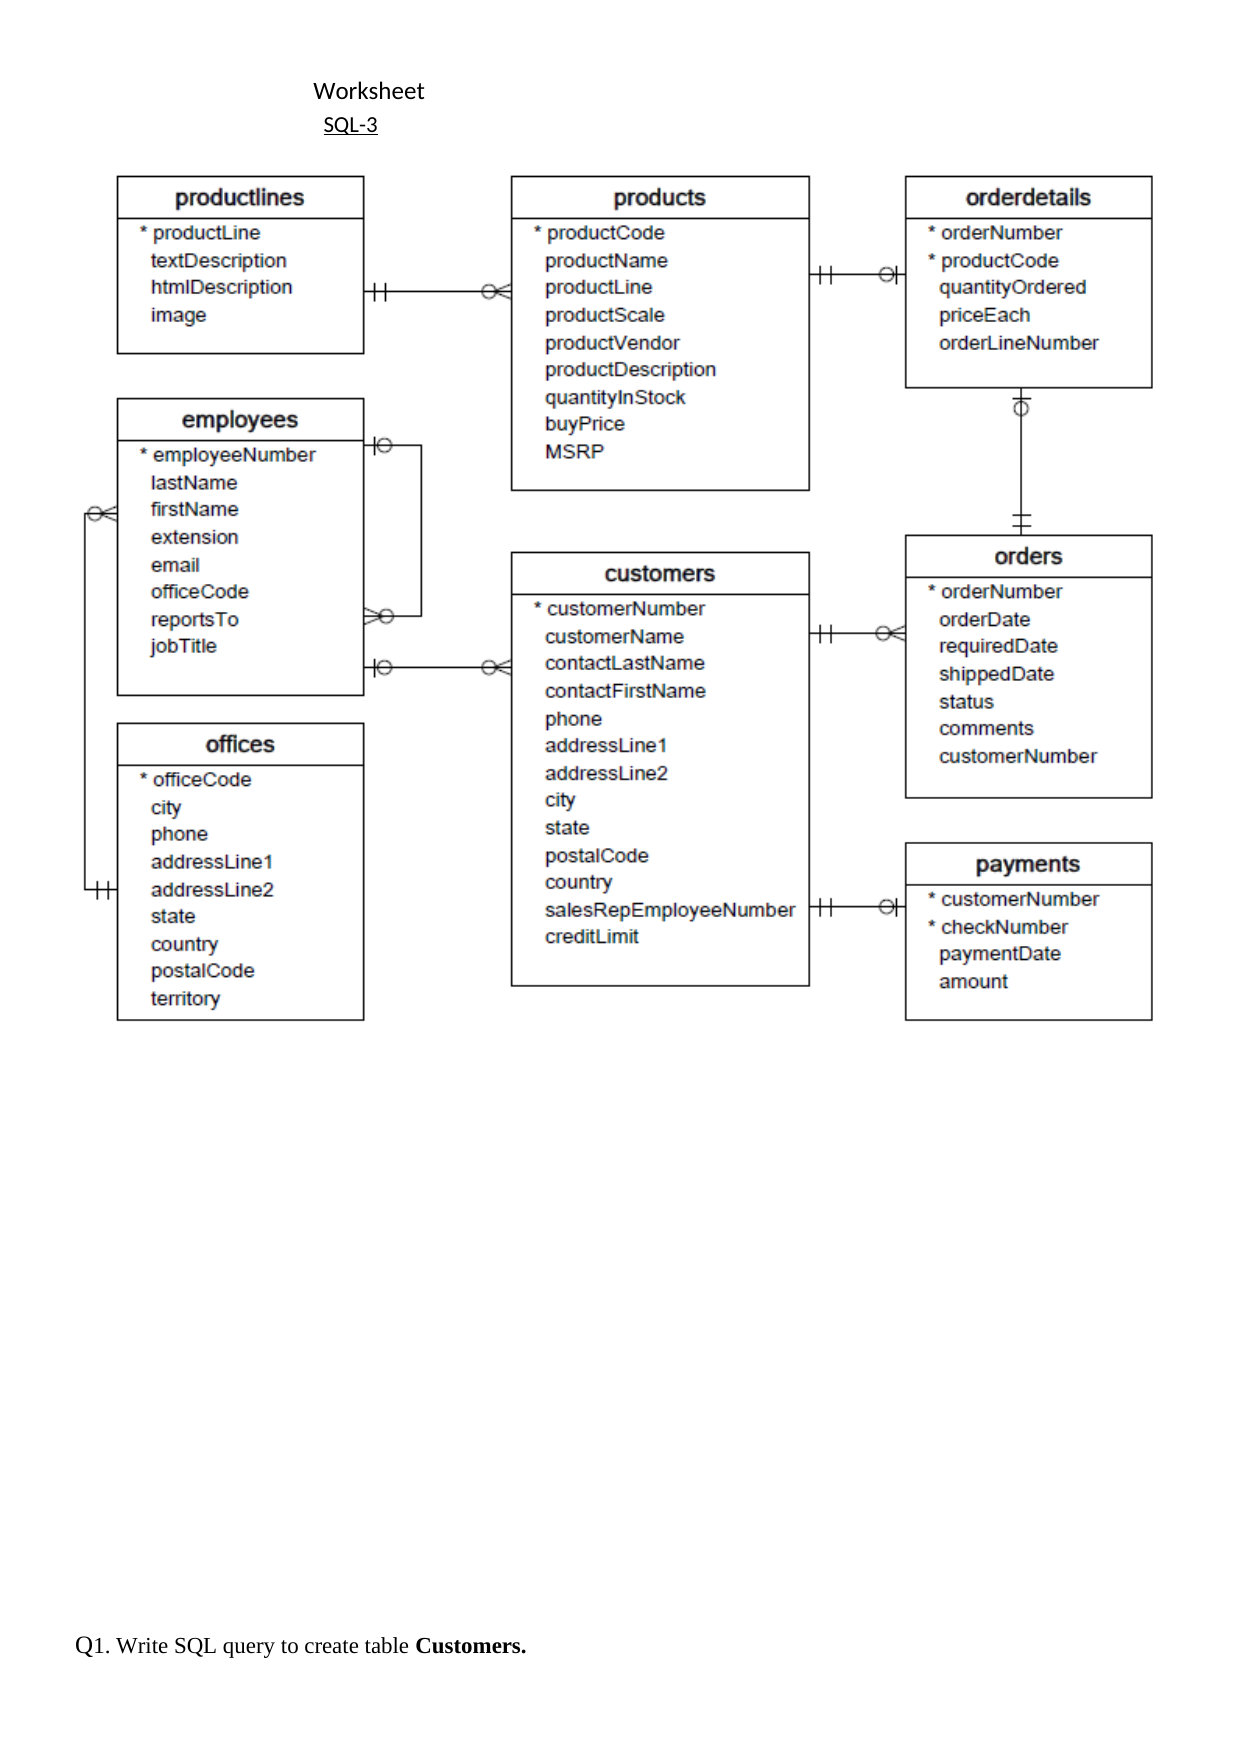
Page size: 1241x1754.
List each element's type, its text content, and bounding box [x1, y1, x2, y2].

text Q1. Write SQL query to create table Customers. [75, 1630, 1165, 1659]
text Worksheet SQL-3 [75, 75, 1165, 138]
